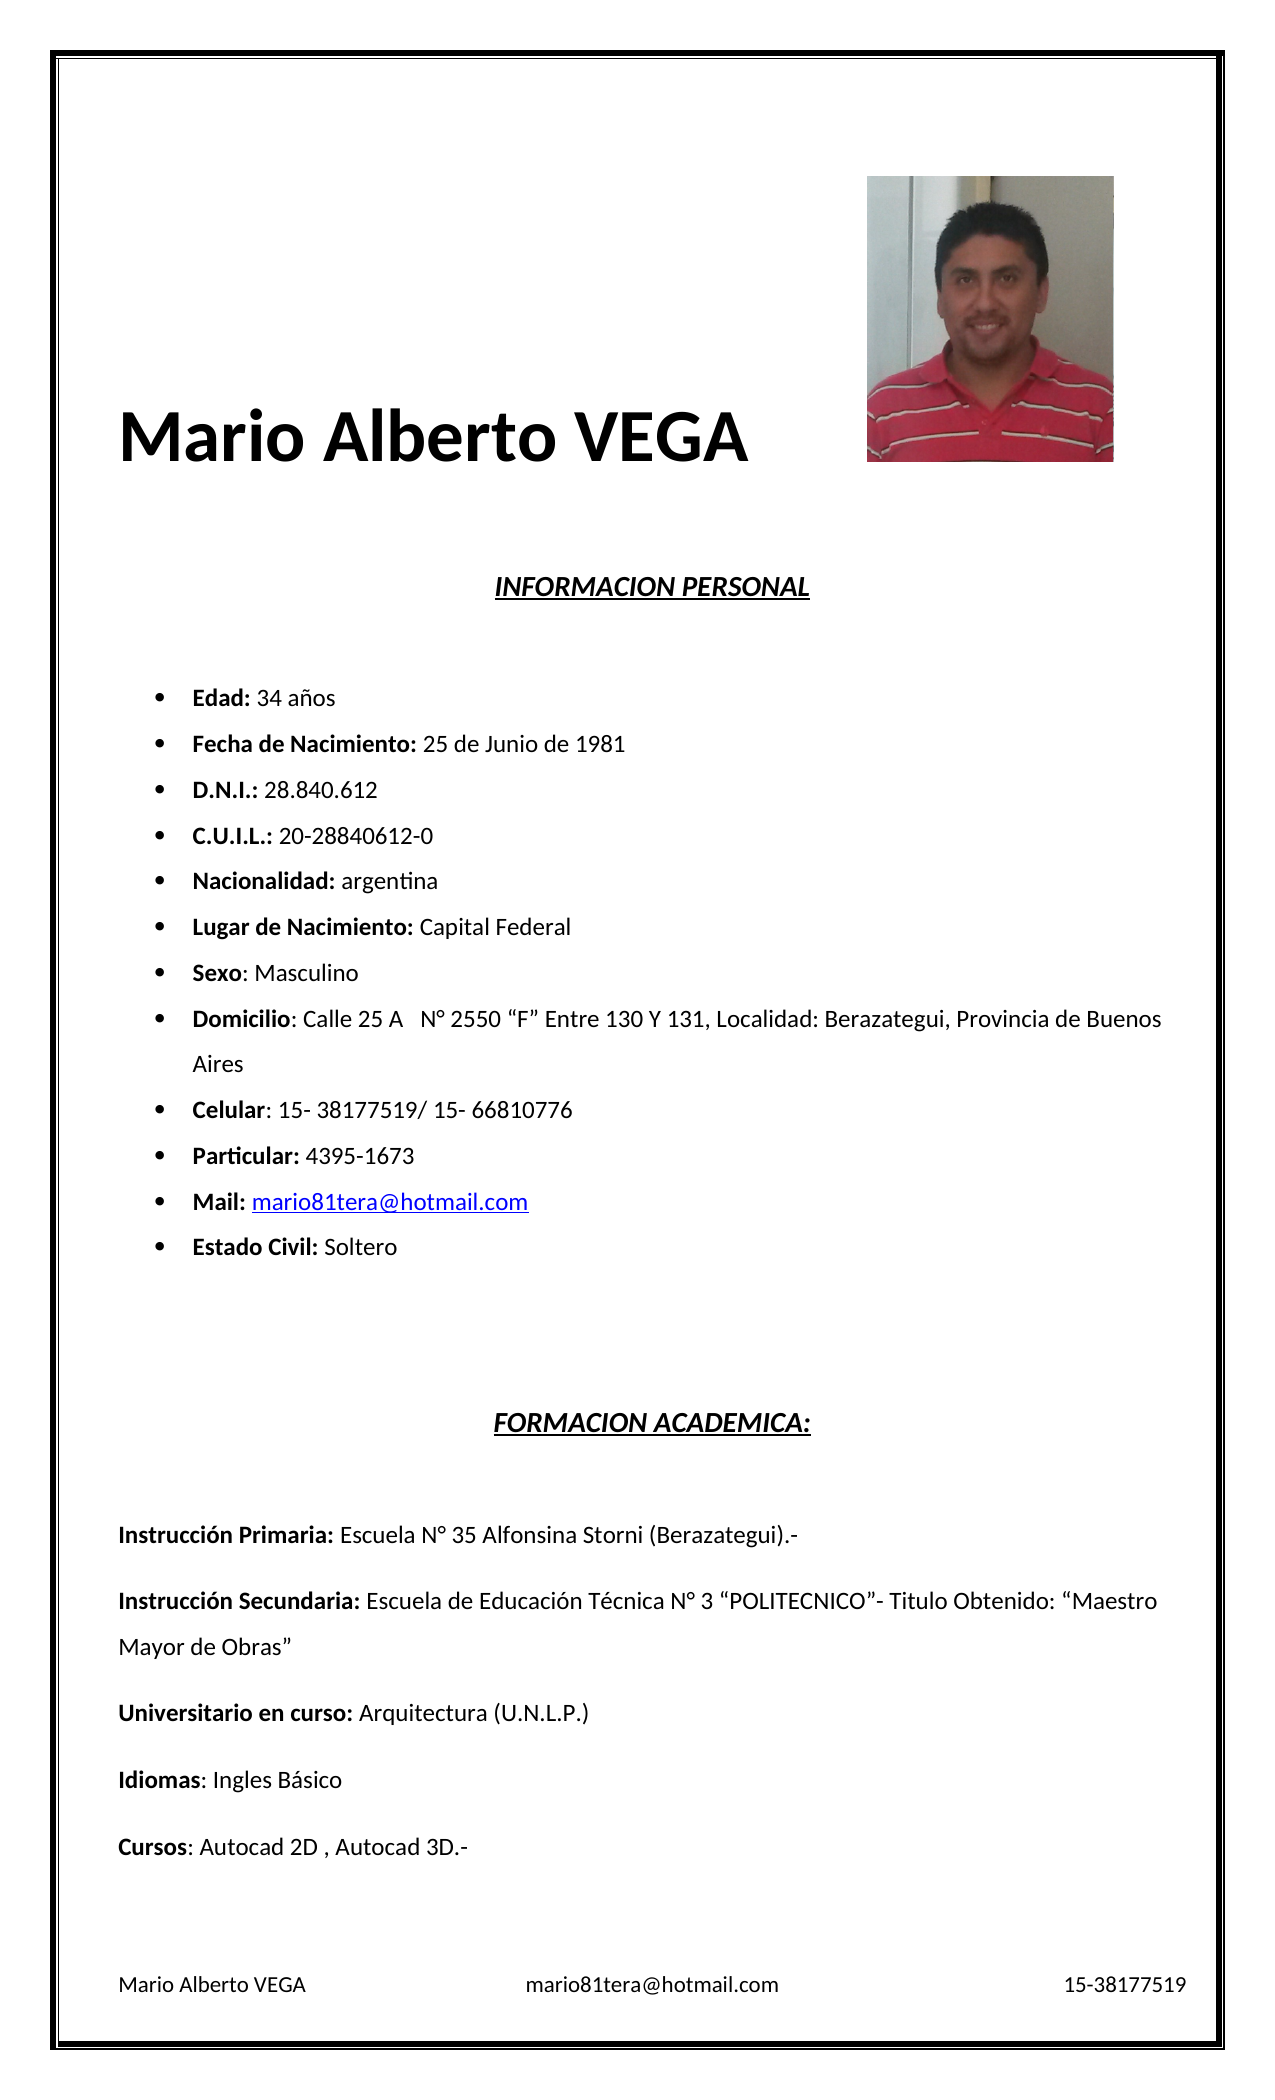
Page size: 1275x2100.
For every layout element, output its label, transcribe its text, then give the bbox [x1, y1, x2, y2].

list Particular: 4395-1673 [155, 1140, 1186, 1170]
text Mario Alberto VEGA [118, 177, 1186, 480]
text Instrucción Primaria: Escuela N° 35 Alfonsina Storni (Berazategui).- [118, 1519, 1186, 1549]
list Domicilio: Calle N° 2550 “F” Entre 130 Y 131, Localidad: Berazategui, Provincia de Buenos Aires [155, 1003, 1186, 1079]
list Celular: 15- 38177519/ 15- 66810776 [155, 1094, 1186, 1125]
list Mail: mario81tera@hotmail.com [155, 1186, 1186, 1216]
list Sexo: Masculino [155, 957, 1186, 987]
text Universitario en curso: Arquitectura (U.N.L.P.) [118, 1698, 1186, 1728]
list Fecha de Nacimiento: 25 de Junio de 1981 [155, 728, 1186, 759]
picture [867, 176, 1114, 462]
text FORMACION ACADEMICA: [118, 1404, 1186, 1439]
text Idiomas: Ingles Básico [118, 1764, 1186, 1795]
list Nacionalidad: argentina [155, 866, 1186, 896]
list C.U.I.L.: 20-28840612-0 [155, 820, 1186, 850]
text INFORMACION PERSONAL [118, 568, 1186, 603]
list D.N.I.: 28.840.612 [155, 774, 1186, 804]
list Estado Civil: Soltero [155, 1231, 1186, 1262]
text Cursos: Autocad 2D , Autocad 3D.- [118, 1831, 1186, 1861]
list Lugar de Nacimiento: Capital Federal [155, 911, 1186, 942]
text Instrucción Secundaria: Escuela de Educación Técnica N° 3 “POLITECNICO”- Titulo Obtenido: “Maestro Mayor de Obras” [118, 1585, 1186, 1662]
list Edad: 34 años [155, 683, 1186, 713]
